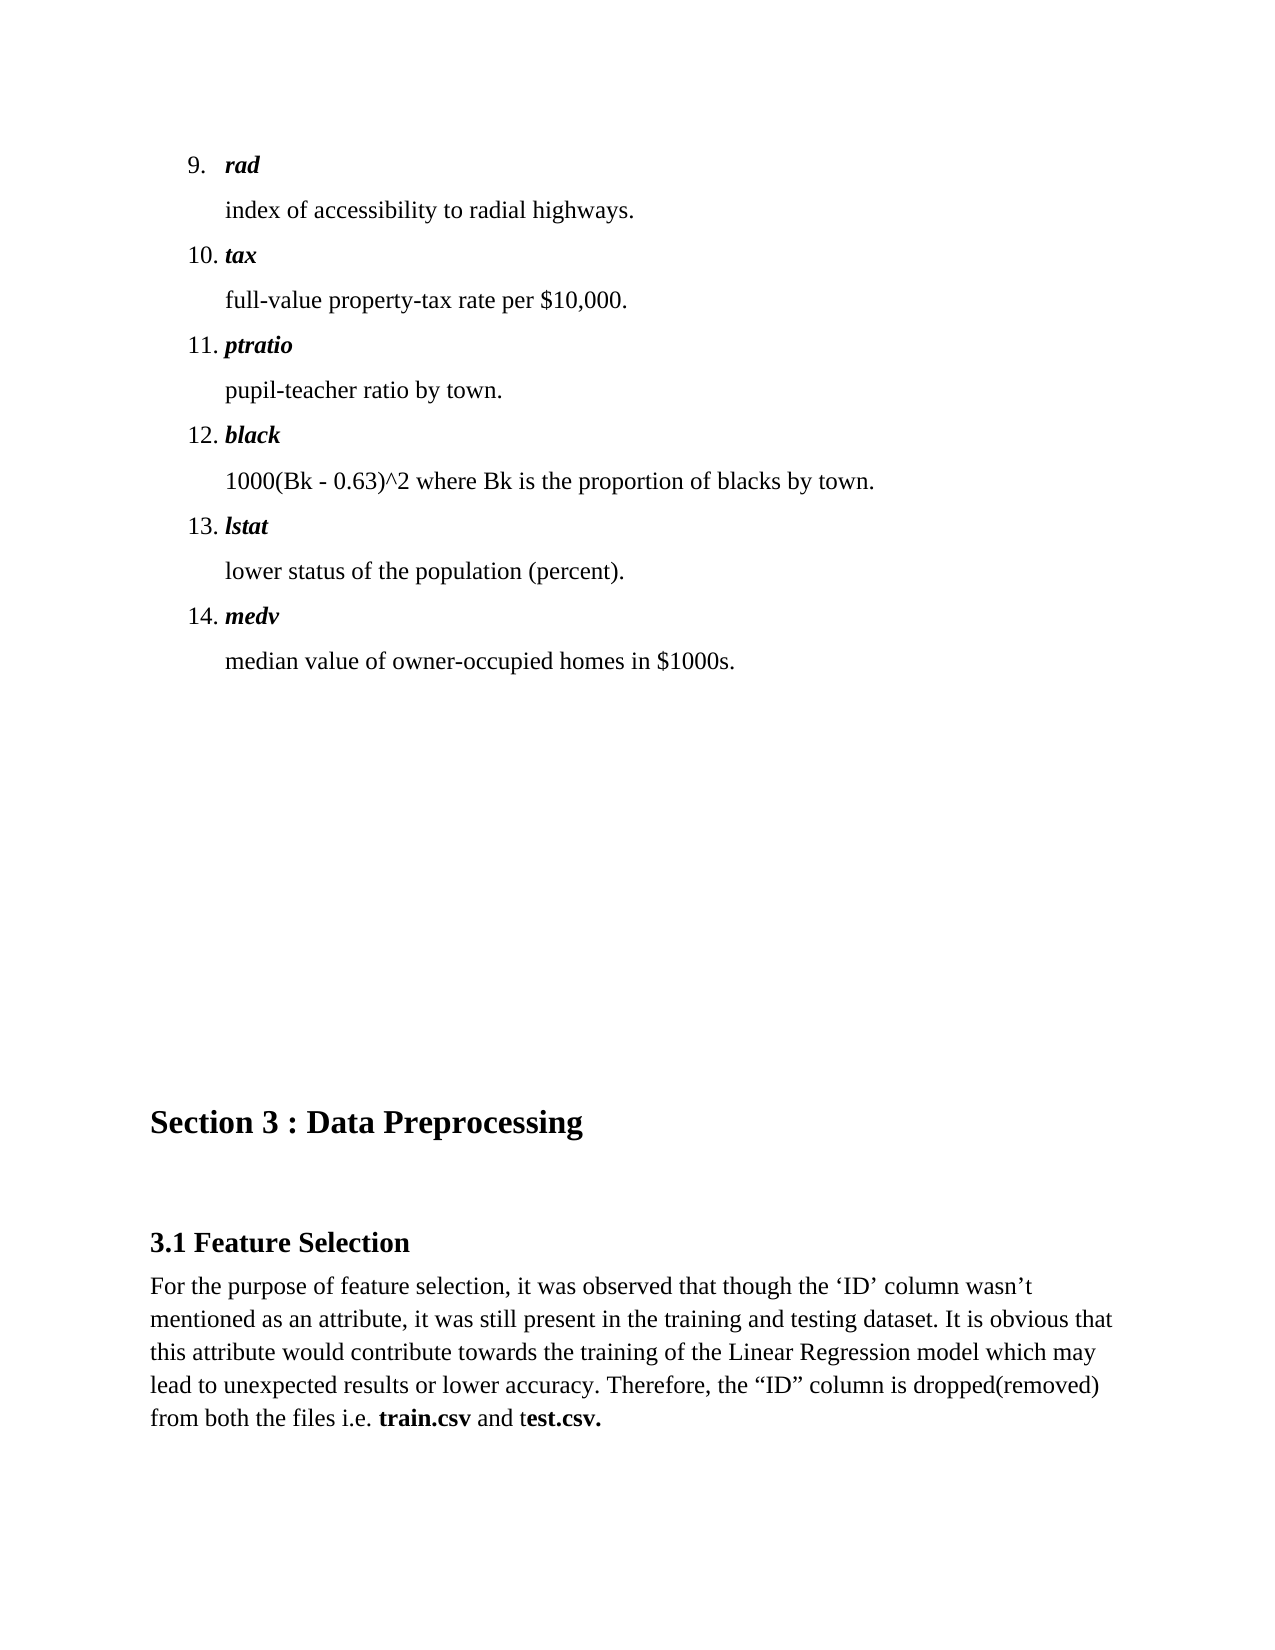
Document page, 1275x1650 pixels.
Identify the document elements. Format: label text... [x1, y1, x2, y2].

subtitle Section 3 : Data Preprocessing [150, 1102, 1125, 1140]
list lstat lower status of the population (percent). [187, 511, 1125, 585]
list ptratio pupil-teacher ratio by town. [187, 330, 1125, 404]
list rad index of accessibility to radial highways. [187, 150, 1125, 224]
subtitle 3.1 Feature Selection [150, 1225, 1125, 1258]
list black 1000(Bk - 0.63)^2 where Bk is the proportion of blacks by town. [187, 421, 1125, 494]
text For the purpose of feature selection, it was observed that though the ‘ID’ column wasn’t mentioned as an attribute, it was still present in the training and testing dataset. It is obvious that this attribute would contribute towards the training of the Linear Regression model which may lead to unexpected results or lower accuracy. Therefore, the “ID” column is dropped(removed) from both the files i.e. train.csv and test.csv. [150, 1271, 1125, 1432]
list medv median value of owner-occupied homes in $1000s. [187, 601, 1125, 675]
list tax full-value property-tax rate per $10,000. [187, 240, 1125, 314]
